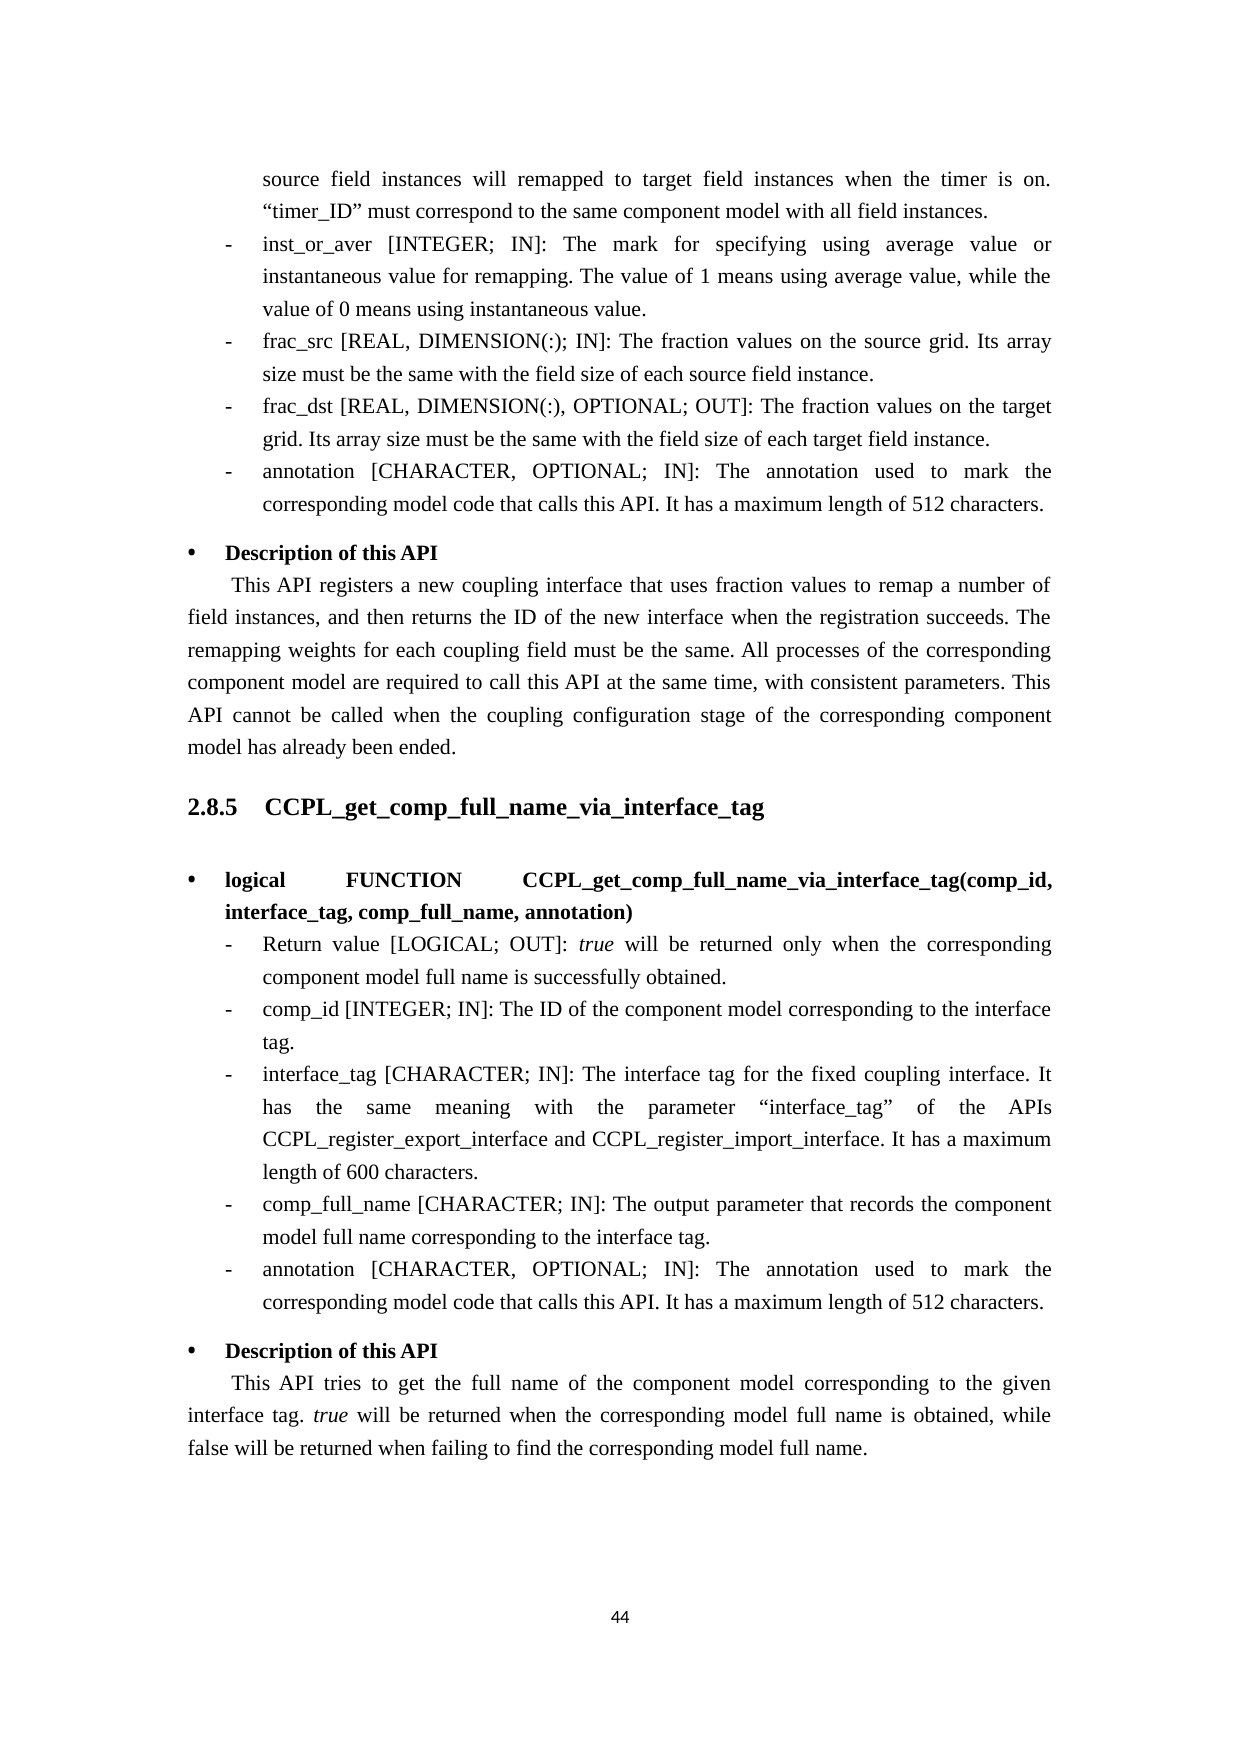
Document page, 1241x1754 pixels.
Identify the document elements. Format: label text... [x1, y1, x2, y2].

list Description of this API [187, 1334, 1053, 1366]
text This API tries to get the full name of the component model corresponding to the given interface tag. true will be returned when the corresponding model full name is obtained, while false will be returned when failing to find the corresponding model full name. [187, 1366, 1053, 1464]
subtitle CCPL_get_comp_full_name_via_interface_tag [187, 790, 1053, 823]
list frac_src [REAL, DIMENSION(:); IN]: The fraction values on the source grid. Its array size must be the same with the field size of each source field instance. [225, 324, 1053, 389]
list frac_dst [REAL, DIMENSION(:), OPTIONAL; OUT]: The fraction values on the target grid. Its array size must be the same with the field size of each target field instance. [225, 389, 1053, 454]
list inst_or_aver [INTEGER; IN]: The mark for specifying using average value or instantaneous value for remapping. The value of 1 means using average value, while the value of 0 means using instantaneous value. [225, 227, 1053, 324]
list Description of this API [187, 536, 1053, 568]
list Return value [LOGICAL; OUT]: true will be returned only when the corresponding component model full name is successfully obtained. [225, 927, 1053, 992]
list logical FUNCTION CCPL_get_comp_full_name_via_interface_tag(comp_id, interface_tag, comp_full_name, annotation) [187, 862, 1053, 927]
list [225, 162, 1053, 227]
text This API registers a new coupling interface that uses fraction values to remap a number of field instances, and then returns the ID of the new interface when the registration succeeds. The remapping weights for each coupling field must be the same. All processes of the corresponding component model are required to call this API at the same time, with consistent parameters. This API cannot be called when the coupling configuration stage of the corresponding component model has already been ended. [187, 568, 1053, 763]
list interface_tag [CHARACTER; IN]: The interface tag for the fixed coupling interface. It has the same meaning with the parameter “interface_tag” of the APIs CCPL_register_export_interface and CCPL_register_import_interface. It has a maximum length of 600 characters. [225, 1057, 1053, 1187]
list comp_full_name [CHARACTER; IN]: The output parameter that records the component model full name corresponding to the interface tag. [225, 1187, 1053, 1252]
list comp_id [INTEGER; IN]: The ID of the component model corresponding to the interface tag. [225, 992, 1053, 1057]
